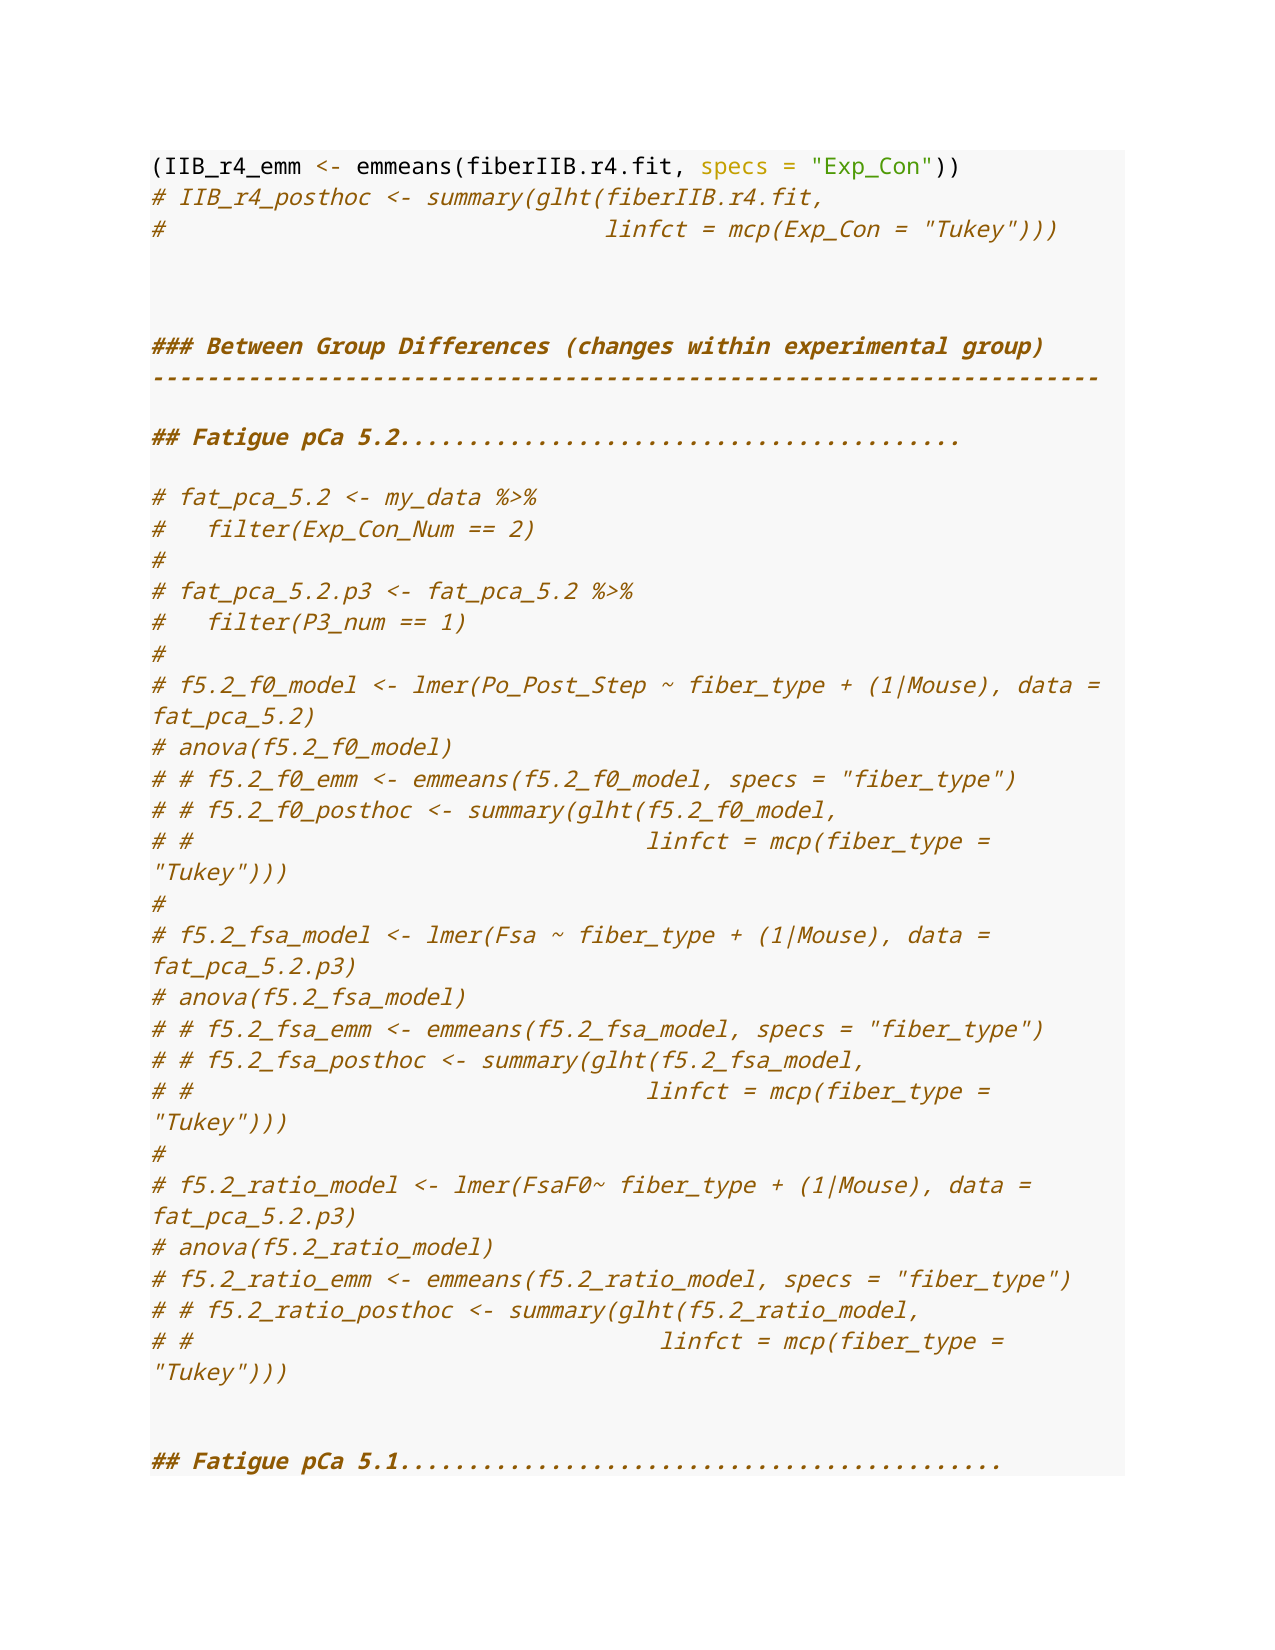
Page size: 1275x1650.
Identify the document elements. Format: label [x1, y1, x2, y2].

text [150, 150, 1125, 1476]
